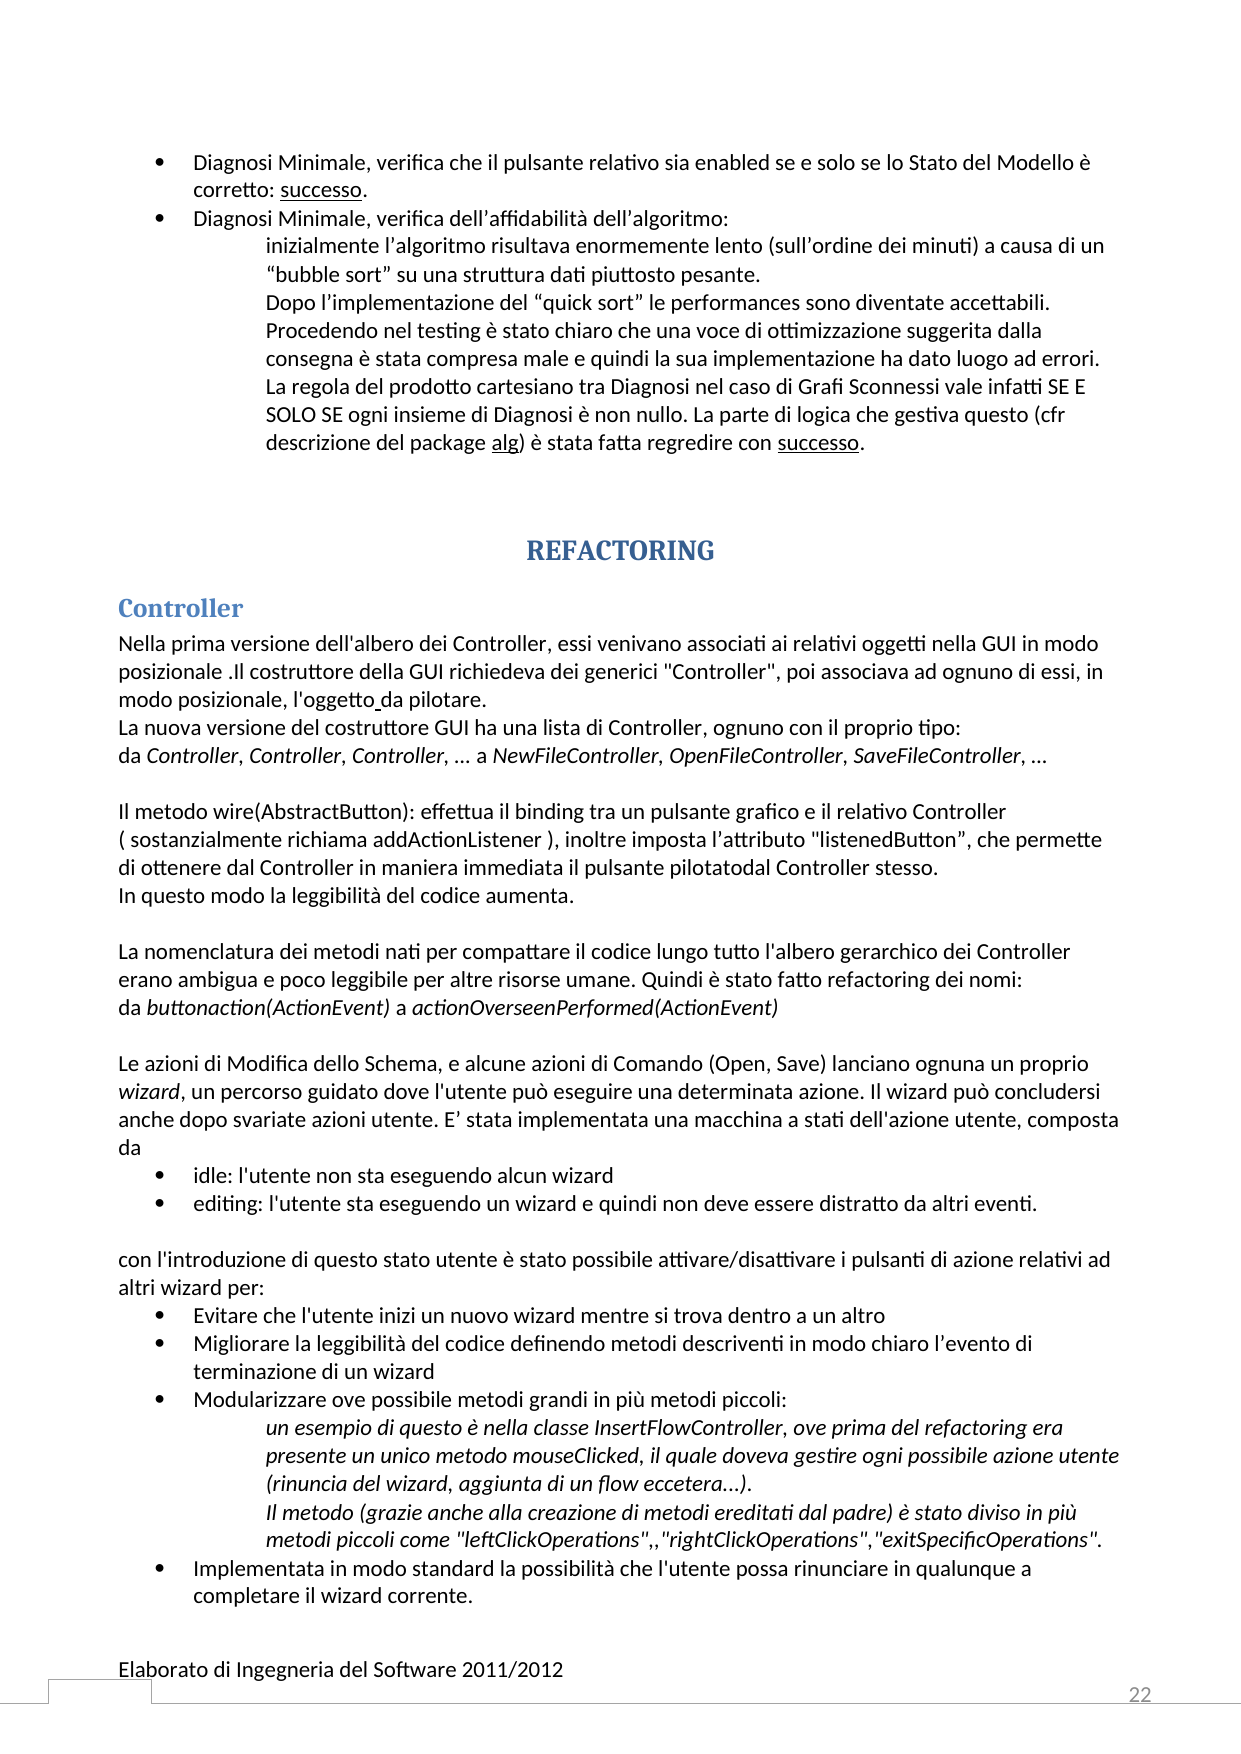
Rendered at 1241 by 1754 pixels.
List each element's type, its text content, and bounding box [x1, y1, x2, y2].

list Diagnosi Minimale, verifica che il pulsante relativo sia enabled se e solo se lo Stato del Modello è corretto: successo. [156, 148, 1122, 204]
text Nella prima versione dell'albero dei Controller, essi venivano associati ai relativi oggetti nella GUI in modo posizionale .Il costruttore della GUI richiedeva dei generici "Controller", poi associava ad ognuno di essi, in modo posizionale, l'oggetto da pilotare. La nuova versione del costruttore GUI ha una lista di Controller, ognuno con il proprio tipo: [118, 629, 1122, 741]
list Evitare che l'utente inizi un nuovo wizard mentre si trova dentro a un altro [156, 1301, 1122, 1329]
text un esempio di questo è nella classe InsertFlowController, ove prima del refactoring era presente un unico metodo mouseClicked, il quale doveva gestire ogni possibile azione utente (rinuncia del wizard, aggiunta di un flow eccetera...). Il metodo (grazie anche alla creazione di metodi ereditati dal padre) è stato diviso in più metodi piccoli come "leftClickOperations",,"rightClickOperations","exitSpecificOperations". [229, 1413, 1122, 1554]
text con l'introduzione di questo stato utente è stato possibile attivare/disattivare i pulsanti di azione relativi ad altri wizard per: [118, 1245, 1122, 1301]
subtitle REFACTORING [118, 534, 1122, 567]
text da Controller, Controller, Controller, … a NewFileController, OpenFileController, SaveFileController, … [118, 741, 1122, 769]
list Diagnosi Minimale, verifica dell’affidabilità dell’algoritmo: inizialmente l’algoritmo risultava enormemente lento (sull’ordine dei minuti) a causa di un “bubble sort” su una struttura dati piuttosto pesante. Dopo l’implementazione del “quick sort” le performances sono diventate accettabili. Procedendo nel testing è stato chiaro che una voce di ottimizzazione suggerita dalla consegna è stata compresa male e quindi la sua implementazione ha dato luogo ad errori. La regola del prodotto cartesiano tra Diagnosi nel caso di Grafi Sconnessi vale infatti SE E SOLO SE ogni insieme di Diagnosi è non nullo. La parte di logica che gestiva questo (cfr descrizione del package alg) è stata fatta regredire con successo. [156, 204, 1122, 484]
text Le azioni di Modifica dello Schema, e alcune azioni di Comando (Open, Save) lanciano ognuna un proprio wizard, un percorso guidato dove l'utente può eseguire una determinata azione. Il wizard può concludersi anche dopo svariate azioni utente. E’ stata implementata una macchina a stati dell'azione utente, composta da [118, 1049, 1122, 1161]
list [156, 1554, 1122, 1610]
subtitle Controller [118, 593, 1122, 624]
list Modularizzare ove possibile metodi grandi in più metodi piccoli: [156, 1386, 1122, 1413]
text La nomenclatura dei metodi nati per compattare il codice lungo tutto l'albero gerarchico dei Controller erano ambigua e poco leggibile per altre risorse umane. Quindi è stato fatto refactoring dei nomi: da buttonaction(ActionEvent) a actionOverseenPerformed(ActionEvent) [118, 909, 1122, 1021]
list idle: l'utente non sta eseguendo alcun wizard [156, 1161, 1122, 1189]
list Migliorare la leggibilità del codice definendo metodi descriventi in modo chiaro l’evento di terminazione di un wizard [156, 1329, 1122, 1386]
text Il metodo wire(AbstractButton): effettua il binding tra un pulsante grafico e il relativo Controller ( sostanzialmente richiama addActionListener ), inoltre imposta l’attributo "listenedButton”, che permette di ottenere dal Controller in maniera immediata il pulsante pilotatodal Controller stesso. In questo modo la leggibilità del codice aumenta. [118, 797, 1122, 909]
list editing: l'utente sta eseguendo un wizard e quindi non deve essere distratto da altri eventi. [156, 1189, 1122, 1217]
